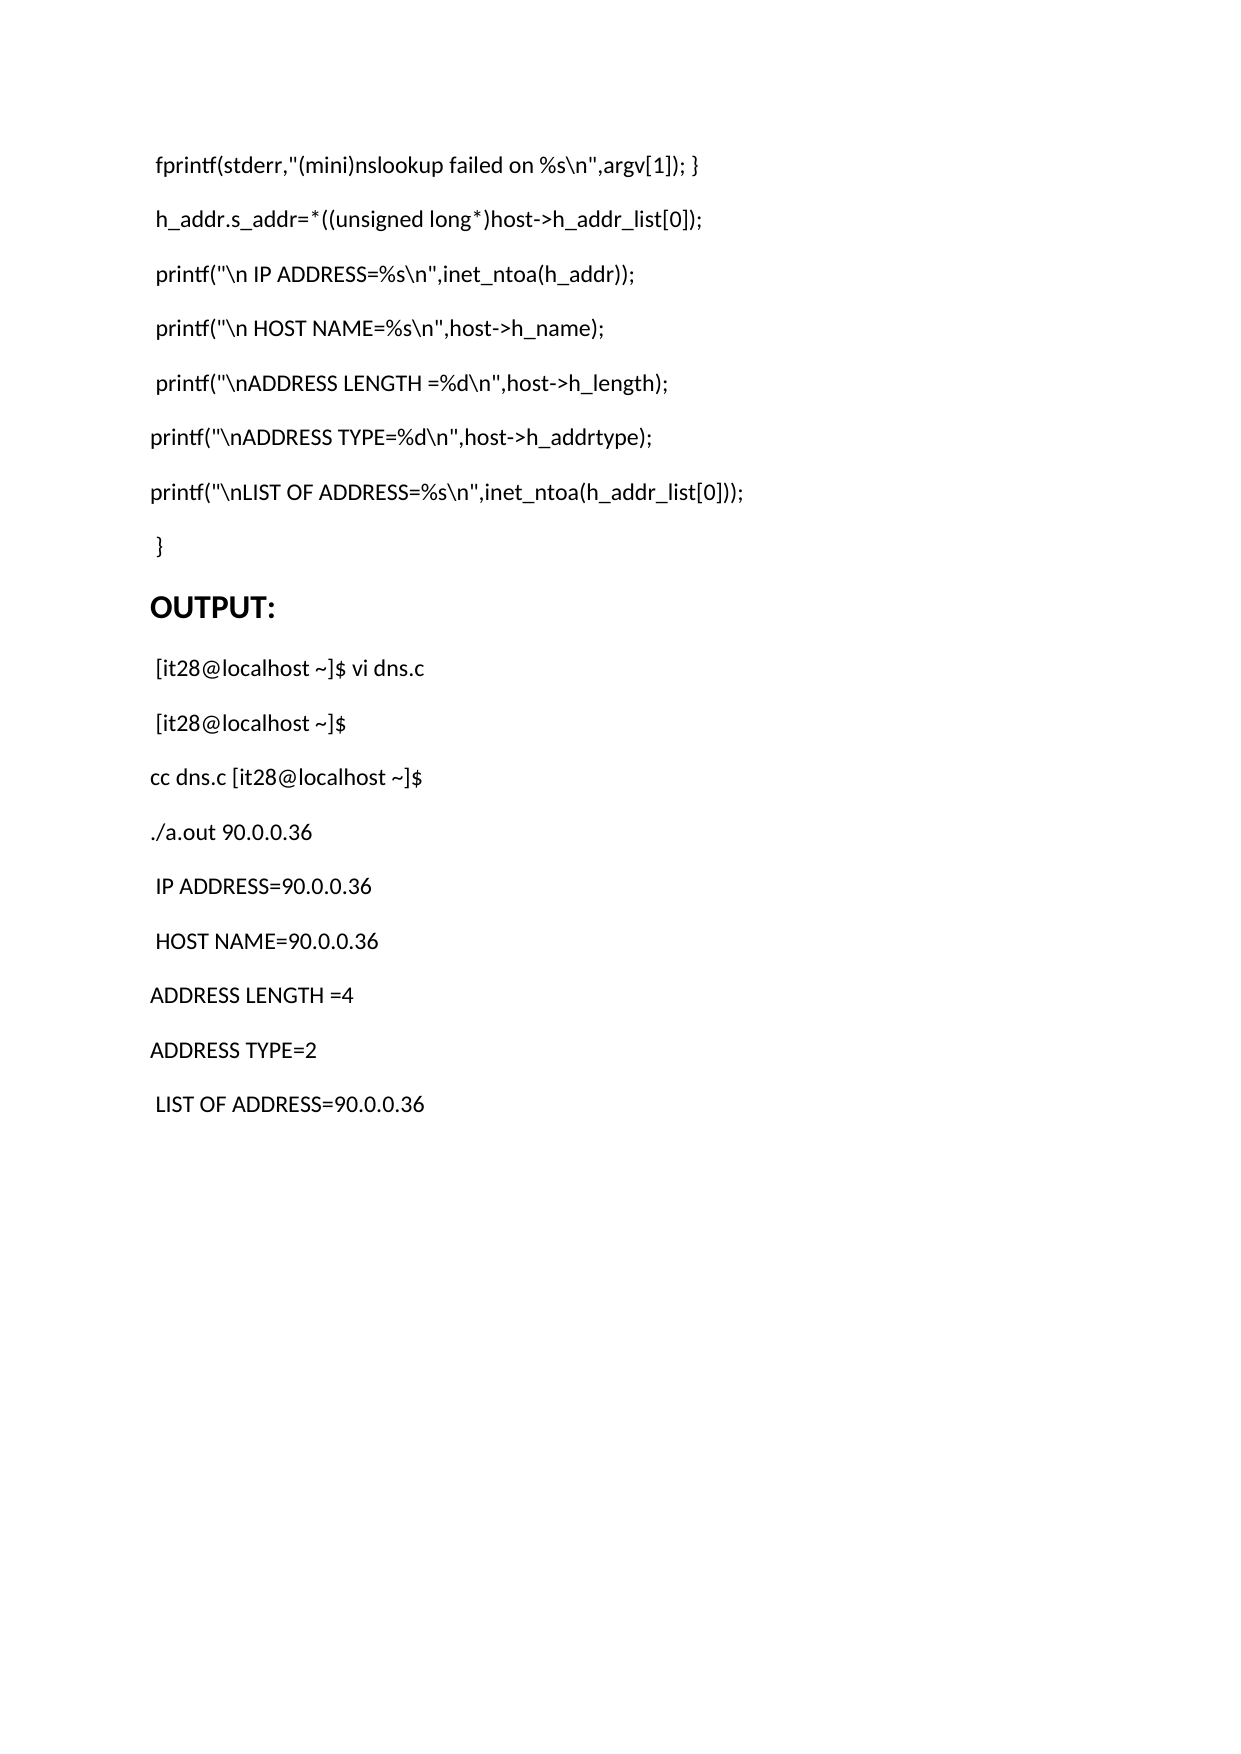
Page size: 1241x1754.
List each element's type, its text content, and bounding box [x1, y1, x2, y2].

text printf("\n IP ADDRESS=%s\n",inet_ntoa(h_addr)); [150, 259, 1090, 288]
text printf("\nLIST OF ADDRESS=%s\n",inet_ntoa(h_addr_list[0])); [150, 477, 1090, 506]
text ./a.out 90.0.0.36 [150, 817, 1090, 846]
text cc dns.c [it28@localhost ~]$ [150, 762, 1090, 792]
text } [150, 531, 1090, 561]
text ADDRESS LENGTH =4 [150, 980, 1090, 1009]
text printf("\nADDRESS LENGTH =%d\n",host->h_length); [150, 368, 1090, 397]
text IP ADDRESS=90.0.0.36 [150, 871, 1090, 901]
text ADDRESS TYPE=2 [150, 1035, 1090, 1064]
text h_addr.s_addr=*((unsigned long*)host->h_addr_list[0]); [150, 204, 1090, 234]
text OUTPUT: [150, 586, 1090, 627]
text [it28@localhost ~]$ vi dns.c [150, 653, 1090, 683]
text printf("\n HOST NAME=%s\n",host->h_name); [150, 313, 1090, 343]
text fprintf(stderr,"(mini)nslookup failed on %s\n",argv[1]); } [150, 150, 1090, 179]
text [it28@localhost ~]$ [150, 708, 1090, 737]
text HOST NAME=90.0.0.36 [150, 926, 1090, 955]
text LIST OF ADDRESS=90.0.0.36 [150, 1089, 1090, 1118]
text printf("\nADDRESS TYPE=%d\n",host->h_addrtype); [150, 422, 1090, 452]
